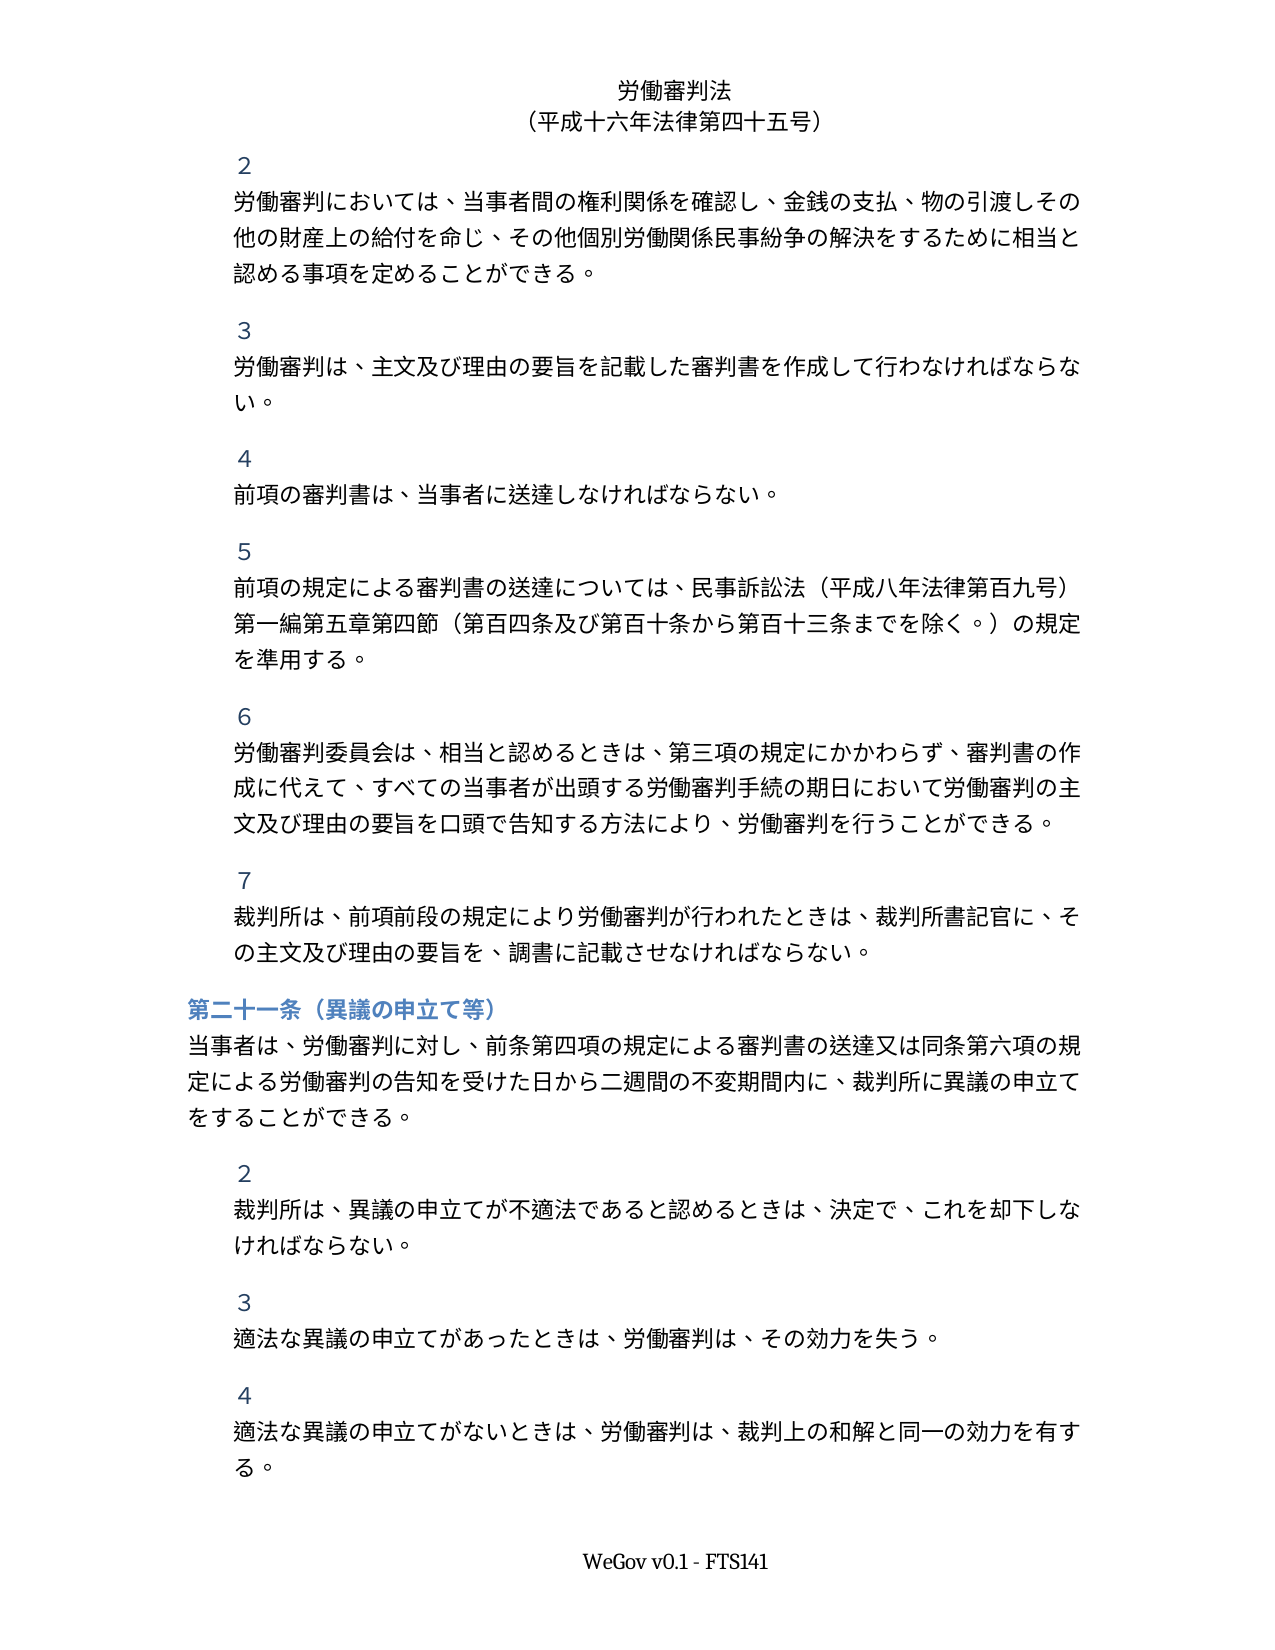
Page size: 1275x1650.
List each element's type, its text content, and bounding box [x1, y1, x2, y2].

subtitle ７ [233, 865, 1087, 896]
text 適法な異議の申立てがないときは、労働審判は、裁判上の和解と同一の効力を有する。 [233, 1416, 1087, 1483]
text 適法な異議の申立てがあったときは、労働審判は、その効力を失う。 [233, 1323, 1087, 1354]
text 当事者は、労働審判に対し、前条第四項の規定による審判書の送達又は同条第六項の規定による労働審判の告知を受けた日から二週間の不変期間内に、裁判所に異議の申立てをすることができる。 [187, 1030, 1087, 1133]
text 労働審判においては、当事者間の権利関係を確認し、金銭の支払、物の引渡しその他の財産上の給付を命じ、その他個別労働関係民事紛争の解決をするために相当と認める事項を定めることができる。 [233, 186, 1087, 289]
text 労働審判は、主文及び理由の要旨を記載した審判書を作成して行わなければならない。 [233, 351, 1087, 418]
subtitle ２ [233, 150, 1087, 181]
subtitle ６ [233, 701, 1087, 732]
subtitle ２ [233, 1158, 1087, 1189]
subtitle ４ [233, 443, 1087, 474]
text 前項の規定による審判書の送達については、民事訴訟法（平成八年法律第百九号）第一編第五章第四節（第百四条及び第百十条から第百十三条までを除く。）の規定を準用する。 [233, 572, 1087, 675]
subtitle ４ [233, 1380, 1087, 1411]
subtitle ３ [233, 314, 1087, 346]
text 裁判所は、異議の申立てが不適法であると認めるときは、決定で、これを却下しなければならない。 [233, 1194, 1087, 1261]
text 裁判所は、前項前段の規定により労働審判が行われたときは、裁判所書記官に、その主文及び理由の要旨を、調書に記載させなければならない。 [233, 901, 1087, 968]
subtitle ３ [233, 1287, 1087, 1318]
text 労働審判委員会は、相当と認めるときは、第三項の規定にかかわらず、審判書の作成に代えて、すべての当事者が出頭する労働審判手続の期日において労働審判の主文及び理由の要旨を口頭で告知する方法により、労働審判を行うことができる。 [233, 736, 1087, 839]
text 前項の審判書は、当事者に送達しなければならない。 [233, 479, 1087, 510]
subtitle ５ [233, 536, 1087, 567]
subtitle 第二十一条（異議の申立て等） [187, 994, 1087, 1025]
